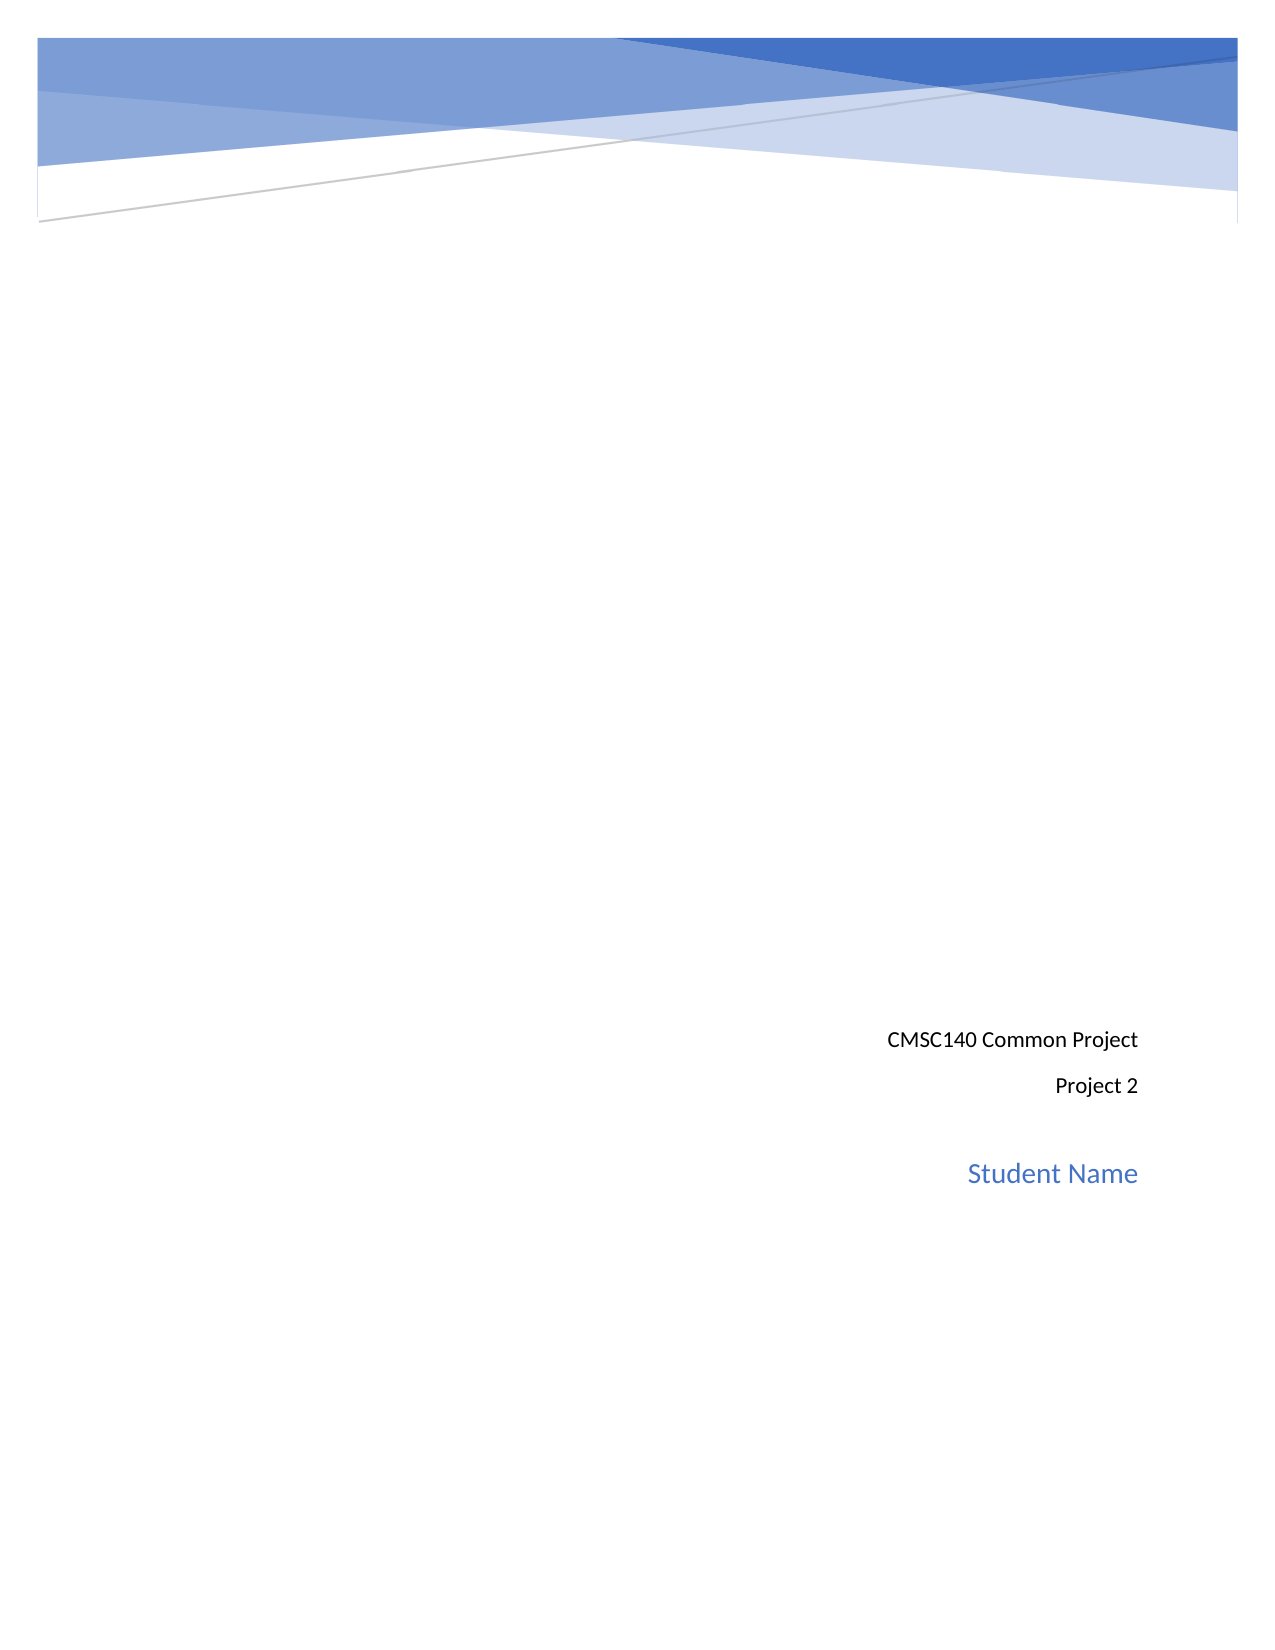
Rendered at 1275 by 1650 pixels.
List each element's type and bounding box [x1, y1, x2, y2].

picture [37, 37, 1238, 238]
